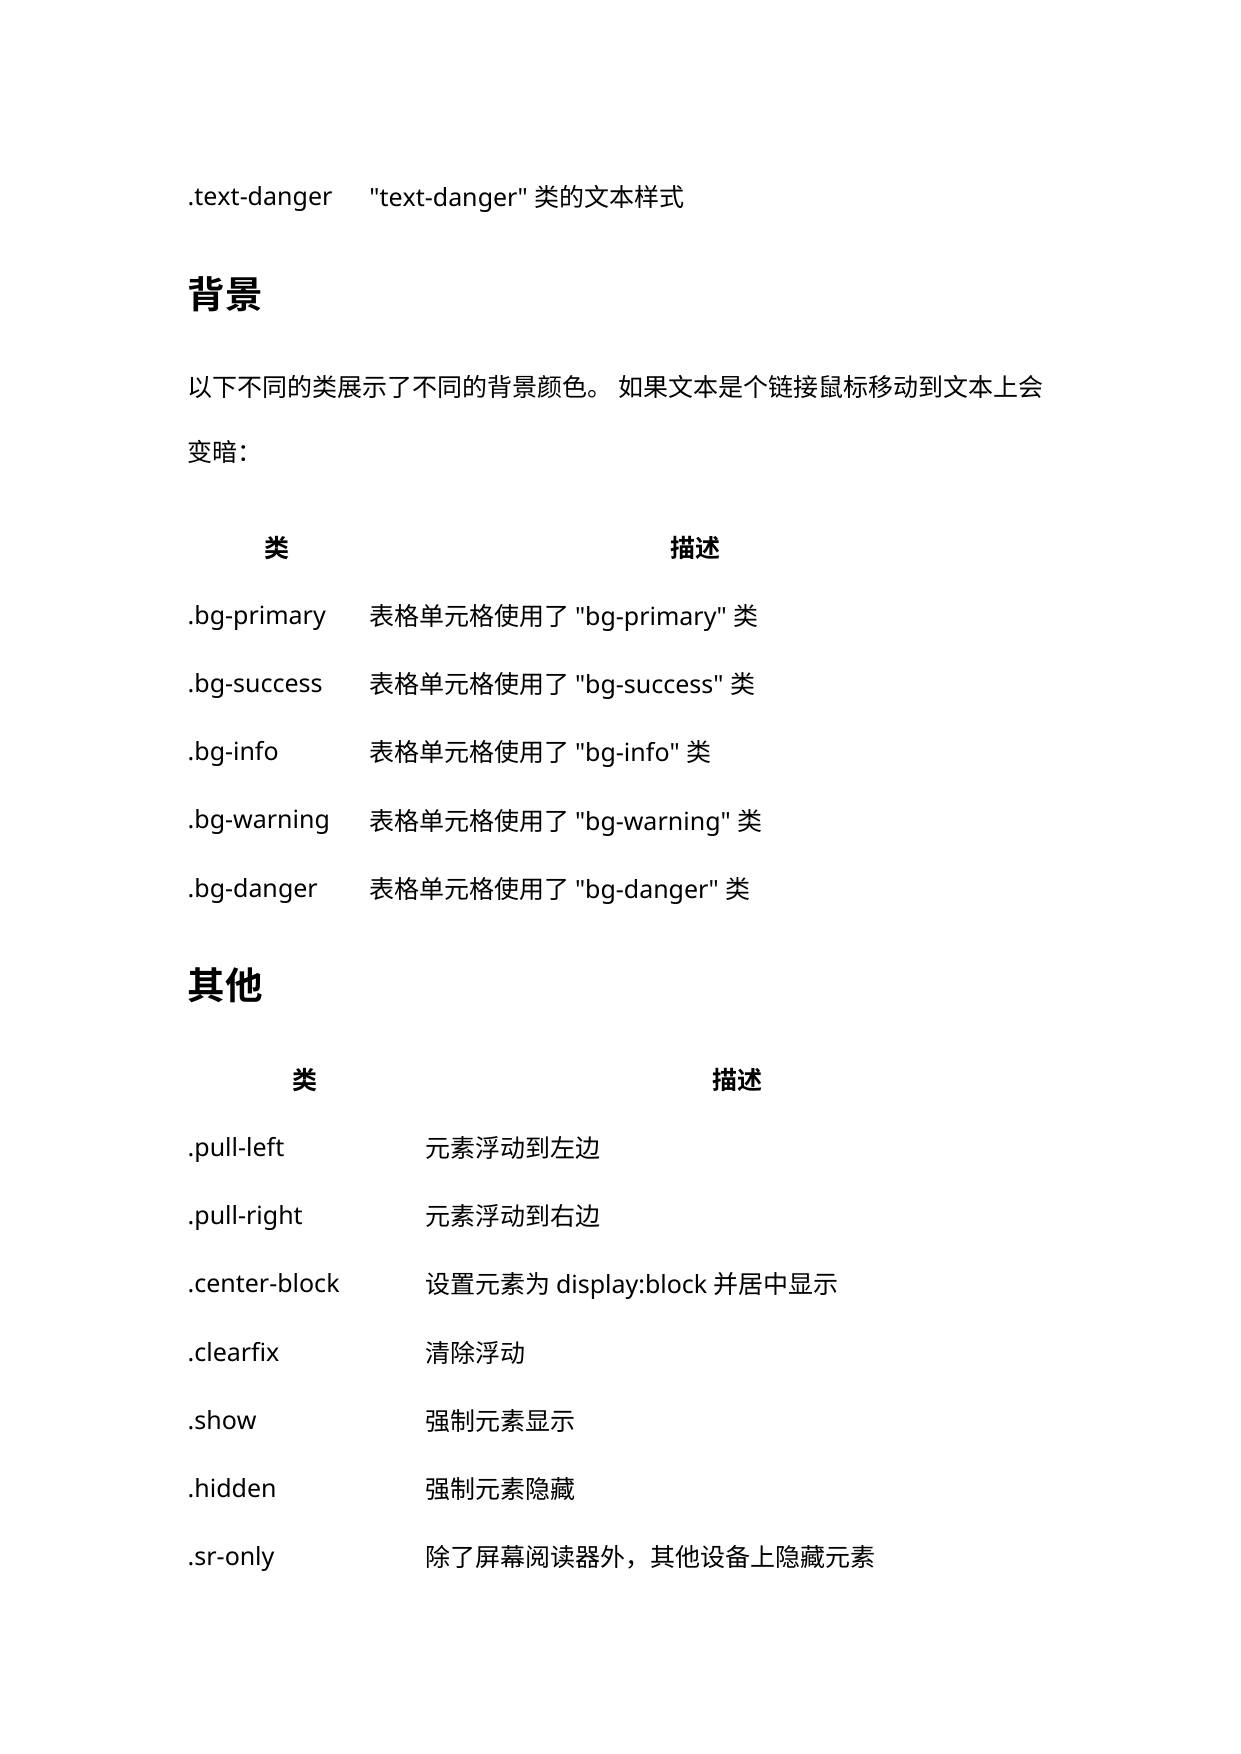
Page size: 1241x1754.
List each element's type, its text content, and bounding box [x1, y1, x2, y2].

table_cell 表格单元格使用了 "bg-primary" 类 [368, 581, 1023, 649]
table_cell "text-danger" 类的文本样式 [368, 162, 1023, 230]
table_cell .bg-primary [186, 581, 368, 649]
table_header 类 [186, 1045, 423, 1113]
table_cell 清除浮动 [424, 1317, 1052, 1385]
table_header 类 [186, 513, 368, 581]
table_cell 强制元素隐藏 [424, 1454, 1052, 1522]
table_cell .sr-only [186, 1522, 423, 1590]
table_cell .bg-warning [186, 785, 368, 853]
table_cell 表格单元格使用了 "bg-danger" 类 [368, 853, 1023, 921]
table_cell 表格单元格使用了 "bg-info" 类 [368, 717, 1023, 785]
table_cell .pull-right [186, 1181, 423, 1249]
table_cell .bg-danger [186, 853, 368, 921]
table_cell 元素浮动到左边 [424, 1113, 1052, 1181]
table_cell .hidden [186, 1454, 423, 1522]
text 以下不同的类展示了不同的背景颜色。 如果文本是个链接鼠标移动到文本上会变暗： [187, 353, 1053, 483]
subtitle 背景 [187, 259, 1053, 324]
table_cell 元素浮动到右边 [424, 1181, 1052, 1249]
table_cell .bg-success [186, 649, 368, 717]
table_cell .text-danger [186, 162, 368, 230]
table_cell 表格单元格使用了 "bg-success" 类 [368, 649, 1023, 717]
table_header 描述 [424, 1045, 1052, 1113]
table_cell .clearfix [186, 1317, 423, 1385]
table_cell .center-block [186, 1249, 423, 1317]
table_cell 除了屏幕阅读器外，其他设备上隐藏元素 [424, 1522, 1052, 1590]
table_header 描述 [368, 513, 1023, 581]
table_cell .pull-left [186, 1113, 423, 1181]
subtitle 其他 [187, 951, 1053, 1016]
table_cell 表格单元格使用了 "bg-warning" 类 [368, 785, 1023, 853]
table_cell 强制元素显示 [424, 1385, 1052, 1453]
table_cell 设置元素为 display:block 并居中显示 [424, 1249, 1052, 1317]
table_cell .bg-info [186, 717, 368, 785]
table_cell .show [186, 1385, 423, 1453]
